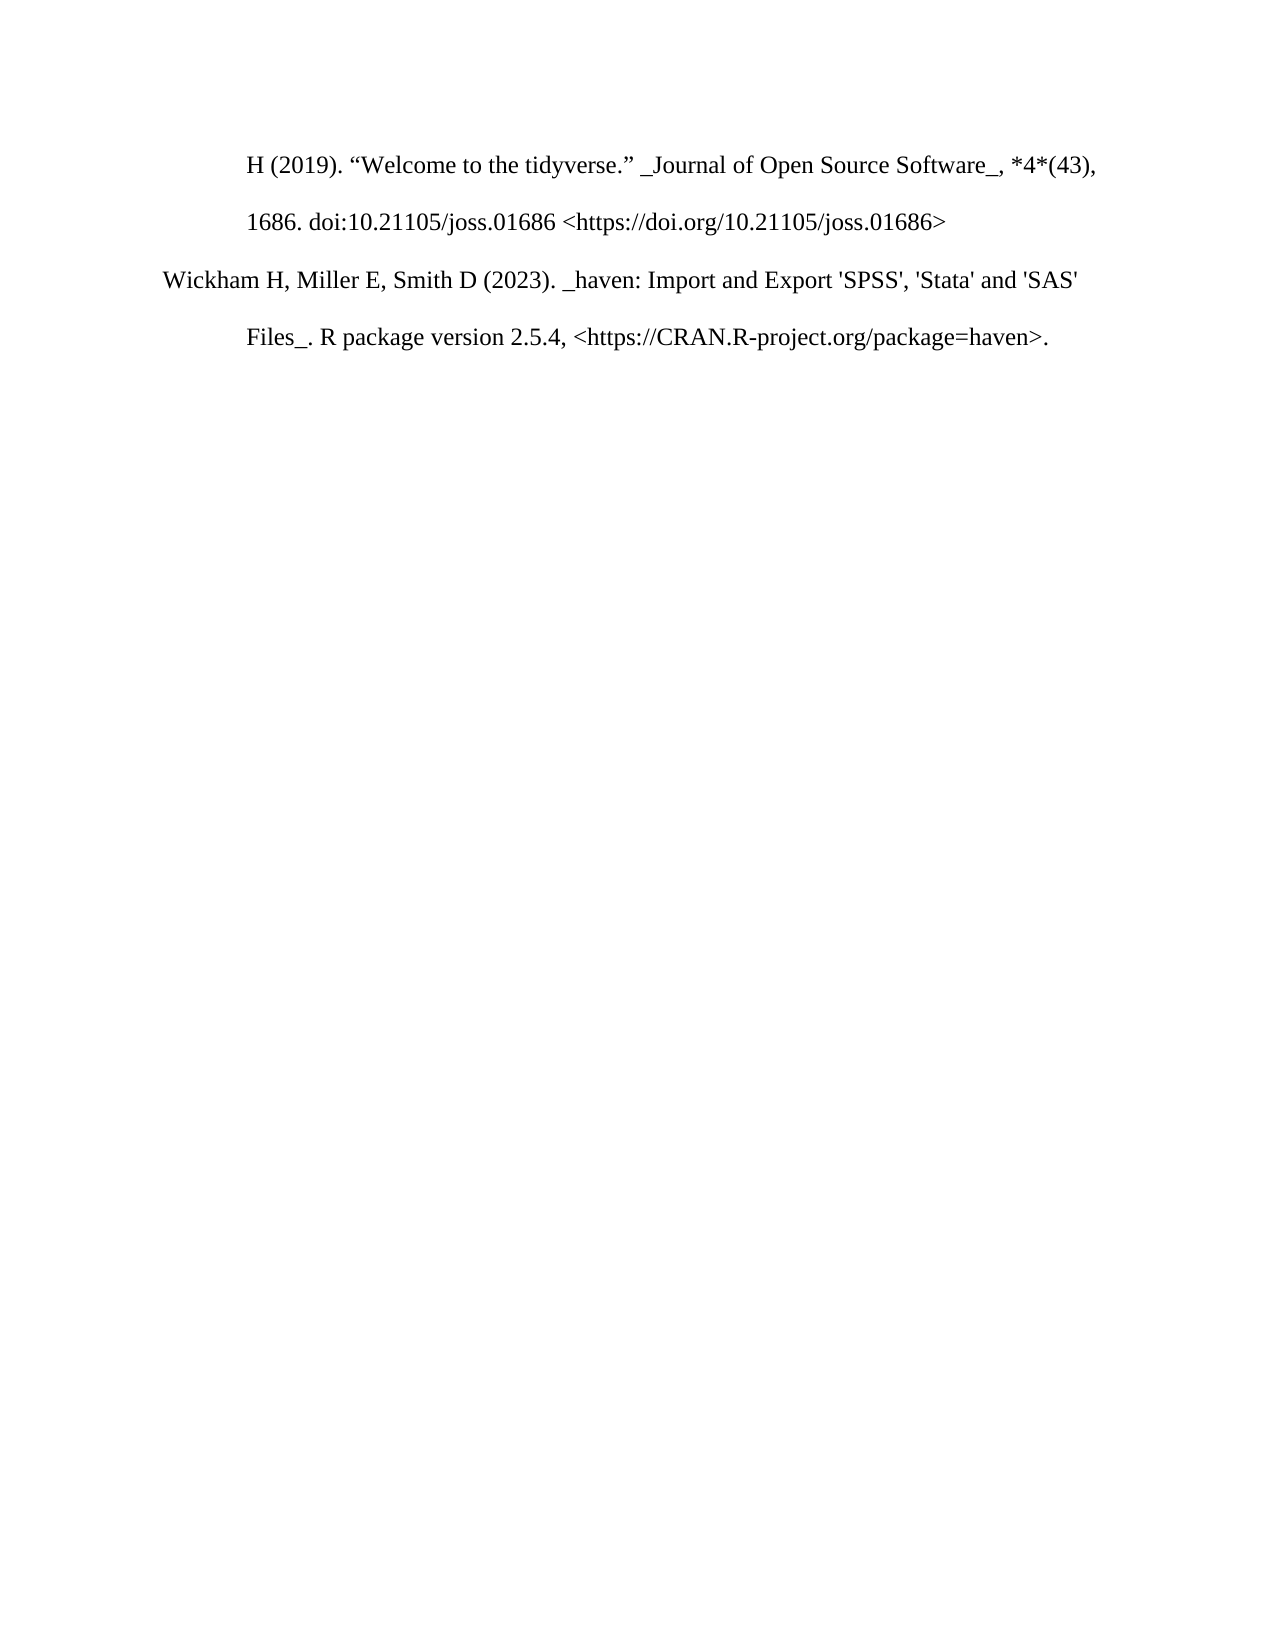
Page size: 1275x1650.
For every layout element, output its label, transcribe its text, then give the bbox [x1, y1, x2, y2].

text Wickham H, Miller E, Smith D (2023). _haven: Import and Export 'SPSS', 'Stata' and 'SAS' Files_. R package version 2.5.4, <https://CRAN.R-project.org/package=haven>. [150, 265, 1125, 351]
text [150, 150, 1125, 236]
